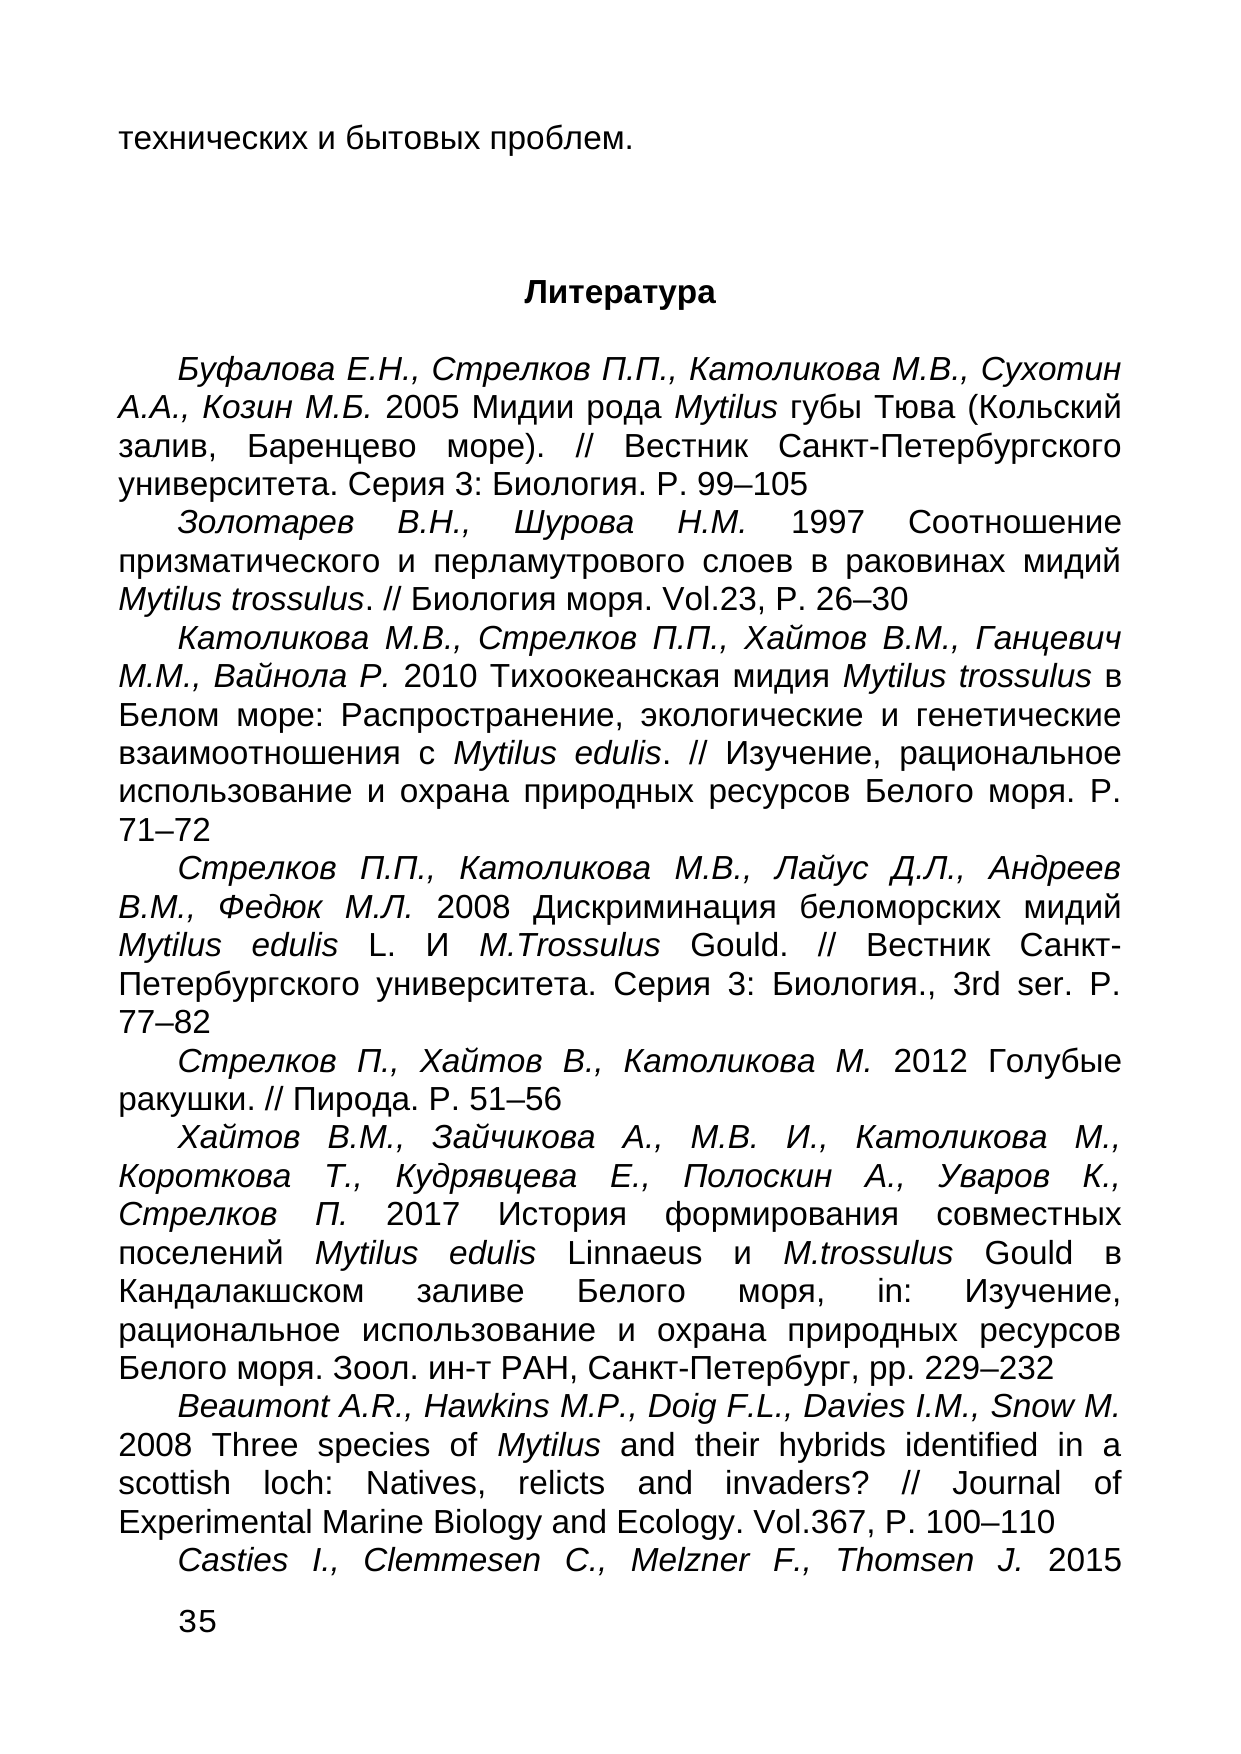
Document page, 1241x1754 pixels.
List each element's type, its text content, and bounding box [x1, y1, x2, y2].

text Золотарев В.Н., Шурова Н.М. 1997 Соотношение призматического и перламутрового слоев в раковинах мидий Mytilus trossulus. // Биология моря. Vol.23, P. 26–30 [118, 502, 1122, 618]
text Буфалова Е.Н., Стрелков П.П., Католикова М.В., Сухотин А.А., Козин М.Б. 2005 Мидии рода Mytilus губы Тюва (Кольский залив, Баренцево море). // Вестник Санкт-Петербургского университета. Серия 3: Биология. P. 99–105 [118, 349, 1122, 502]
text Стрелков П.П., Католикова М.В., Лайус Д.Л., Андреев В.М., Федюк М.Л. 2008 Дискриминация беломорских мидий Mytilus edulis L. И M.Trossulus Gould. // Вестник Санкт-Петербургского университета. Серия 3: Биология., 3rd ser. P. 77–82 [118, 848, 1122, 1041]
text Хайтов B.М., Зайчикова А., M.В. И., Католикова M., Короткова Т., Кудрявцева Е., Полоскин А., Уваров К., Стрелков П. 2017 История формирования совместных поселений Mytilus edulis Linnaeus и M.trossulus Gould в Кандалакшском заливе Белого моря, in: Изучение, рациональное использование и охрана природных ресурсов Белого моря. Зоол. ин-т РАН, Санкт-Петербург, pp. 229–232 [118, 1117, 1122, 1387]
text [118, 118, 1122, 157]
subtitle Литература [118, 272, 1122, 310]
text Стрелков П., Хайтов В., Католикова М. 2012 Голубые ракушки. // Пирода. P. 51–56 [118, 1041, 1122, 1117]
text Beaumont A.R., Hawkins M.P., Doig F.L., Davies I.M., Snow M. 2008 Three species of Mytilus and their hybrids identified in a scottish loch: Natives, relicts and invaders? // Journal of Experimental Marine Biology and Ecology. Vol.367, P. 100–110 [118, 1387, 1122, 1540]
text Католикова М.В., Стрелков П.П., Хайтов В.М., Ганцевич М.М., Вайнола Р. 2010 Тихоокеанская мидия Mytilus trossulus в Белом море: Распространение, экологические и генетические взаимоотношения с Mytilus edulis. // Изучение, рациональное использование и охрана природных ресурсов Белого моря. P. 71–72 [118, 618, 1122, 848]
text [118, 1540, 1122, 1579]
